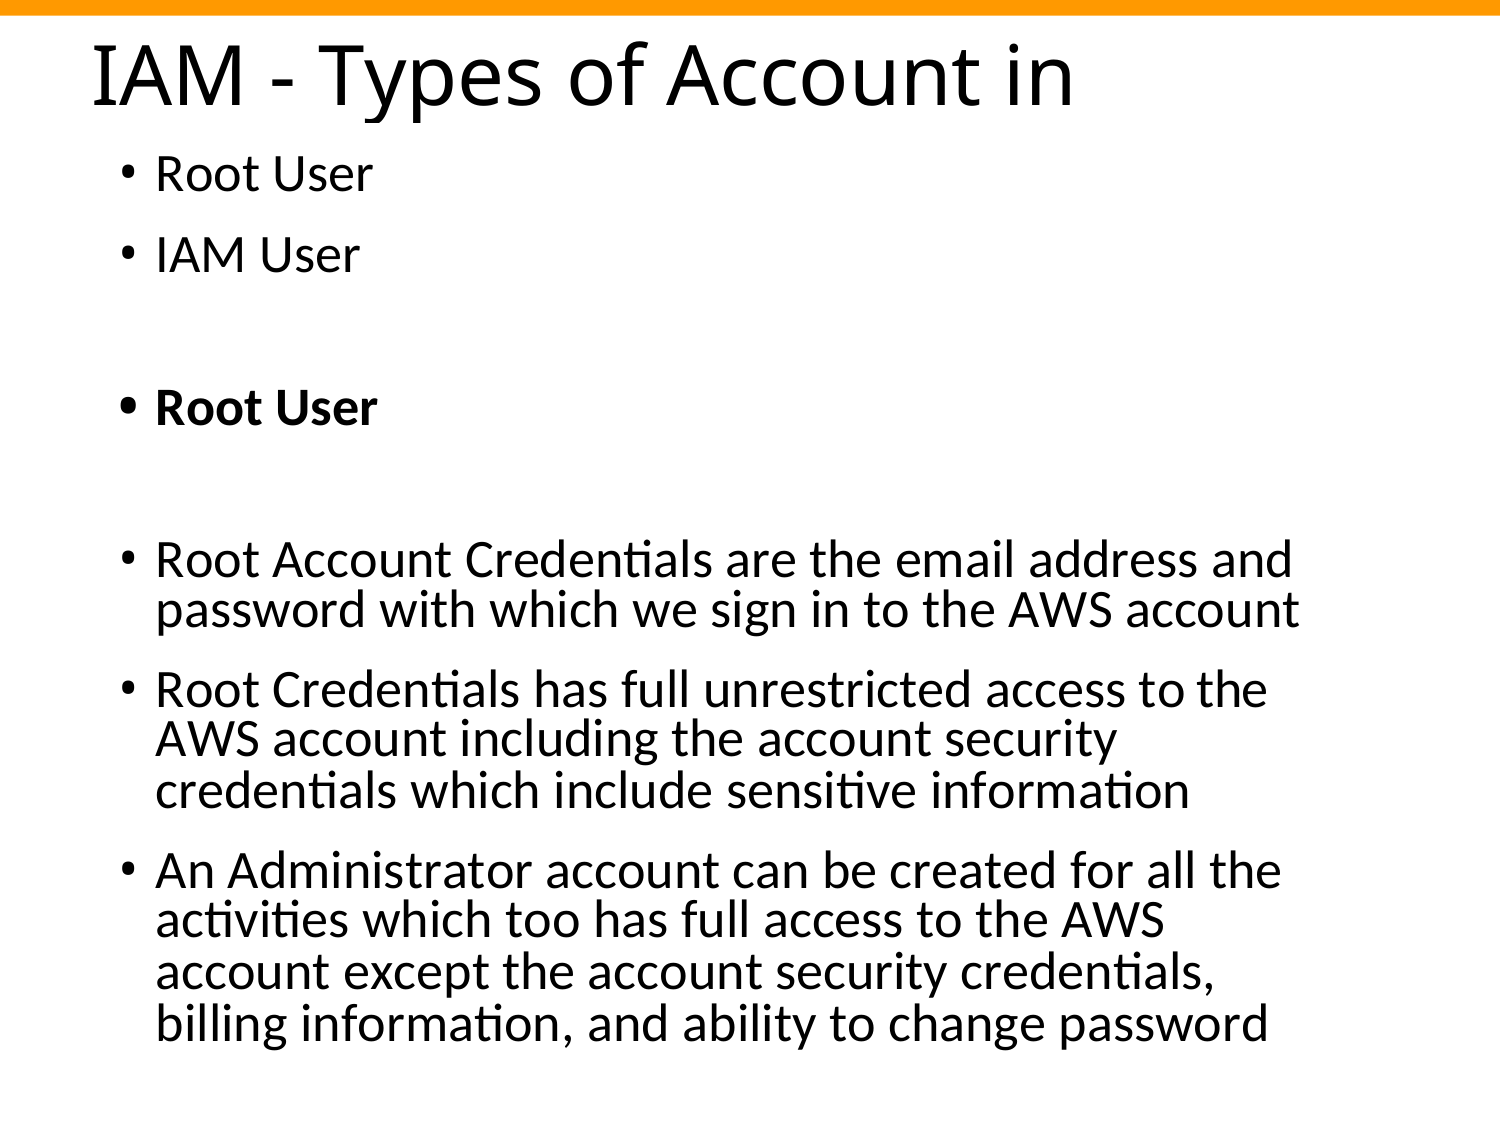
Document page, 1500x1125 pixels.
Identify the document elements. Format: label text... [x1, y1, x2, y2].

list An Administrator account can be created for all the activities which too has full access to the AWS account except the account security credentials, billing information, and ability to change password [118, 842, 1350, 1054]
list IAM User [118, 214, 1500, 288]
list Root Credentials has full unrestricted access to the AWS account including the account security credentials which include sensitive information [118, 661, 1295, 822]
list Root Account Credentials are the email address and password with which we sign in to the AWS account [118, 532, 1335, 641]
list Root User [118, 367, 1500, 441]
list Root User [118, 134, 1500, 207]
